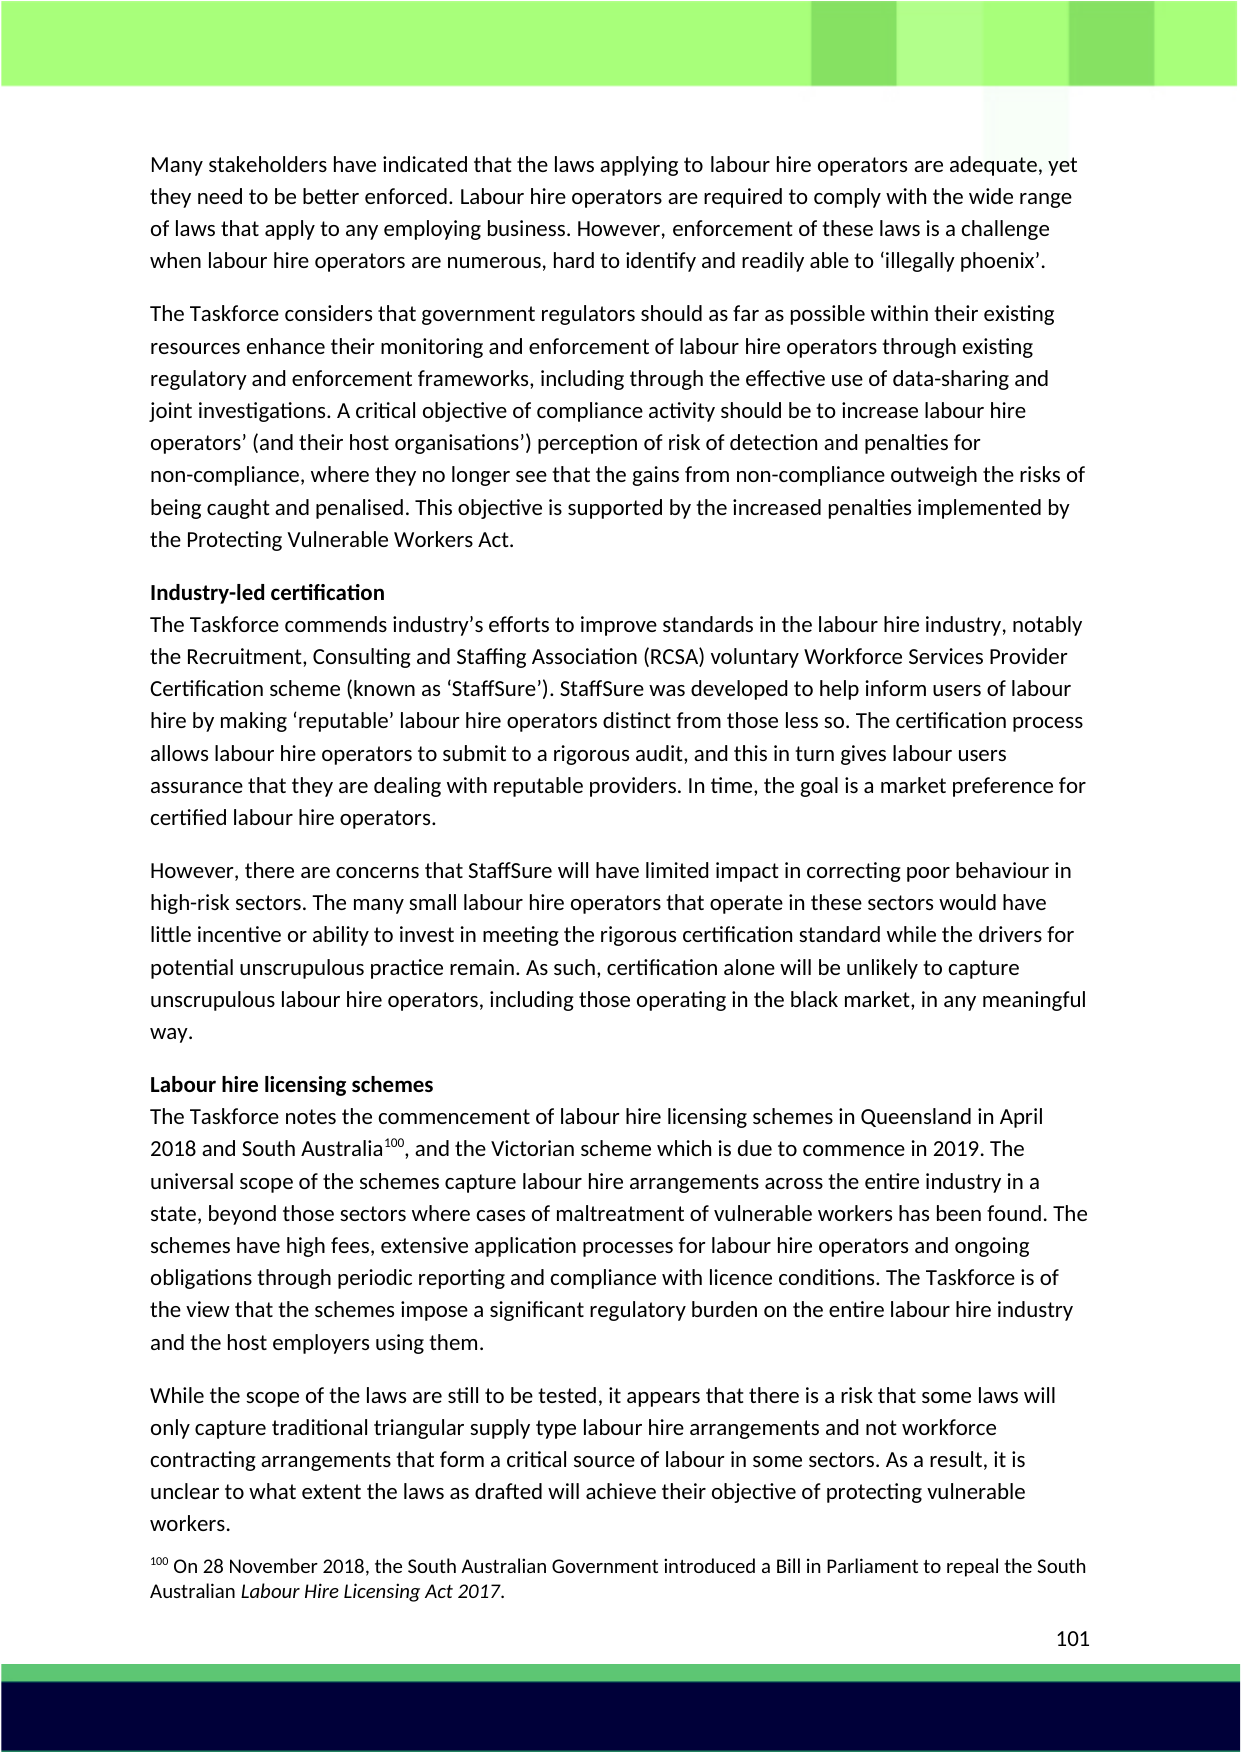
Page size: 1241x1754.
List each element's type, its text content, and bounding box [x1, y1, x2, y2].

text However, there are concerns that StaffSure will have limited impact in correcting poor behaviour in high-risk sectors. The many small labour hire operators that operate in these sectors would have little incentive or ability to invest in meeting the rigorous certification standard while the drivers for potential unscrupulous practice remain. As such, certification alone will be unlikely to capture unscrupulous labour hire operators, including those operating in the black market, in any meaningful way. [150, 856, 1090, 1045]
text Many stakeholders have indicated that the laws applying to labour hire operators are adequate, yet they need to be better enforced. Labour hire operators are required to comply with the wide range of laws that apply to any employing business. However, enforcement of these laws is a challenge when labour hire operators are numerous, hard to identify and readily able to ‘illegally phoenix’. [150, 150, 1090, 274]
text The Taskforce commends industry’s efforts to improve standards in the labour hire industry, notably the Recruitment, Consulting and Staffing Association (RCSA) voluntary Workforce Services Provider Certification scheme (known as ‘StaffSure’). StaffSure was developed to help inform users of labour hire by making ‘reputable’ labour hire operators distinct from those less so. The certification process allows labour hire operators to submit to a rigorous audit, and this in turn gives labour users assurance that they are dealing with reputable providers. In time, the goal is a market preference for certified labour hire operators. [150, 610, 1090, 831]
picture [0, 1664, 1241, 1752]
subtitle Labour hire licensing schemes [150, 1070, 1090, 1098]
text The Taskforce notes the commencement of labour hire licensing schemes in Queensland in April 2018 and South Australia, and the Victorian scheme which is due to commence in 2019. The universal scope of the schemes capture labour hire arrangements across the entire industry in a state, beyond those sectors where cases of maltreatment of vulnerable workers has been found. The schemes have high fees, extensive application processes for labour hire operators and ongoing obligations through periodic reporting and compliance with licence conditions. The Taskforce is of the view that the schemes impose a significant regulatory burden on the entire labour hire industry and the host employers using them. [150, 1102, 1090, 1356]
text While the scope of the laws are still to be tested, it appears that there is a risk that some laws will only capture traditional triangular supply type labour hire arrangements and not workforce contracting arrangements that form a critical source of labour in some sectors. As a result, it is unclear to what extent the laws as drafted will achieve their objective of protecting vulnerable workers. [150, 1381, 1090, 1537]
subtitle Industry-led certification [150, 578, 1090, 606]
text The Taskforce considers that government regulators should as far as possible within their existing resources enhance their monitoring and enforcement of labour hire operators through existing regulatory and enforcement frameworks, including through the effective use of data-sharing and joint investigations. A critical objective of compliance activity should be to increase labour hire operators’ (and their host organisations’) perception of risk of detection and penalties for non-compliance, where they no longer see that the gains from non-compliance outweigh the risks of being caught and penalised. This objective is supported by the increased penalties implemented by the Protecting Vulnerable Workers Act. [150, 299, 1090, 553]
picture [1, 1, 1238, 195]
